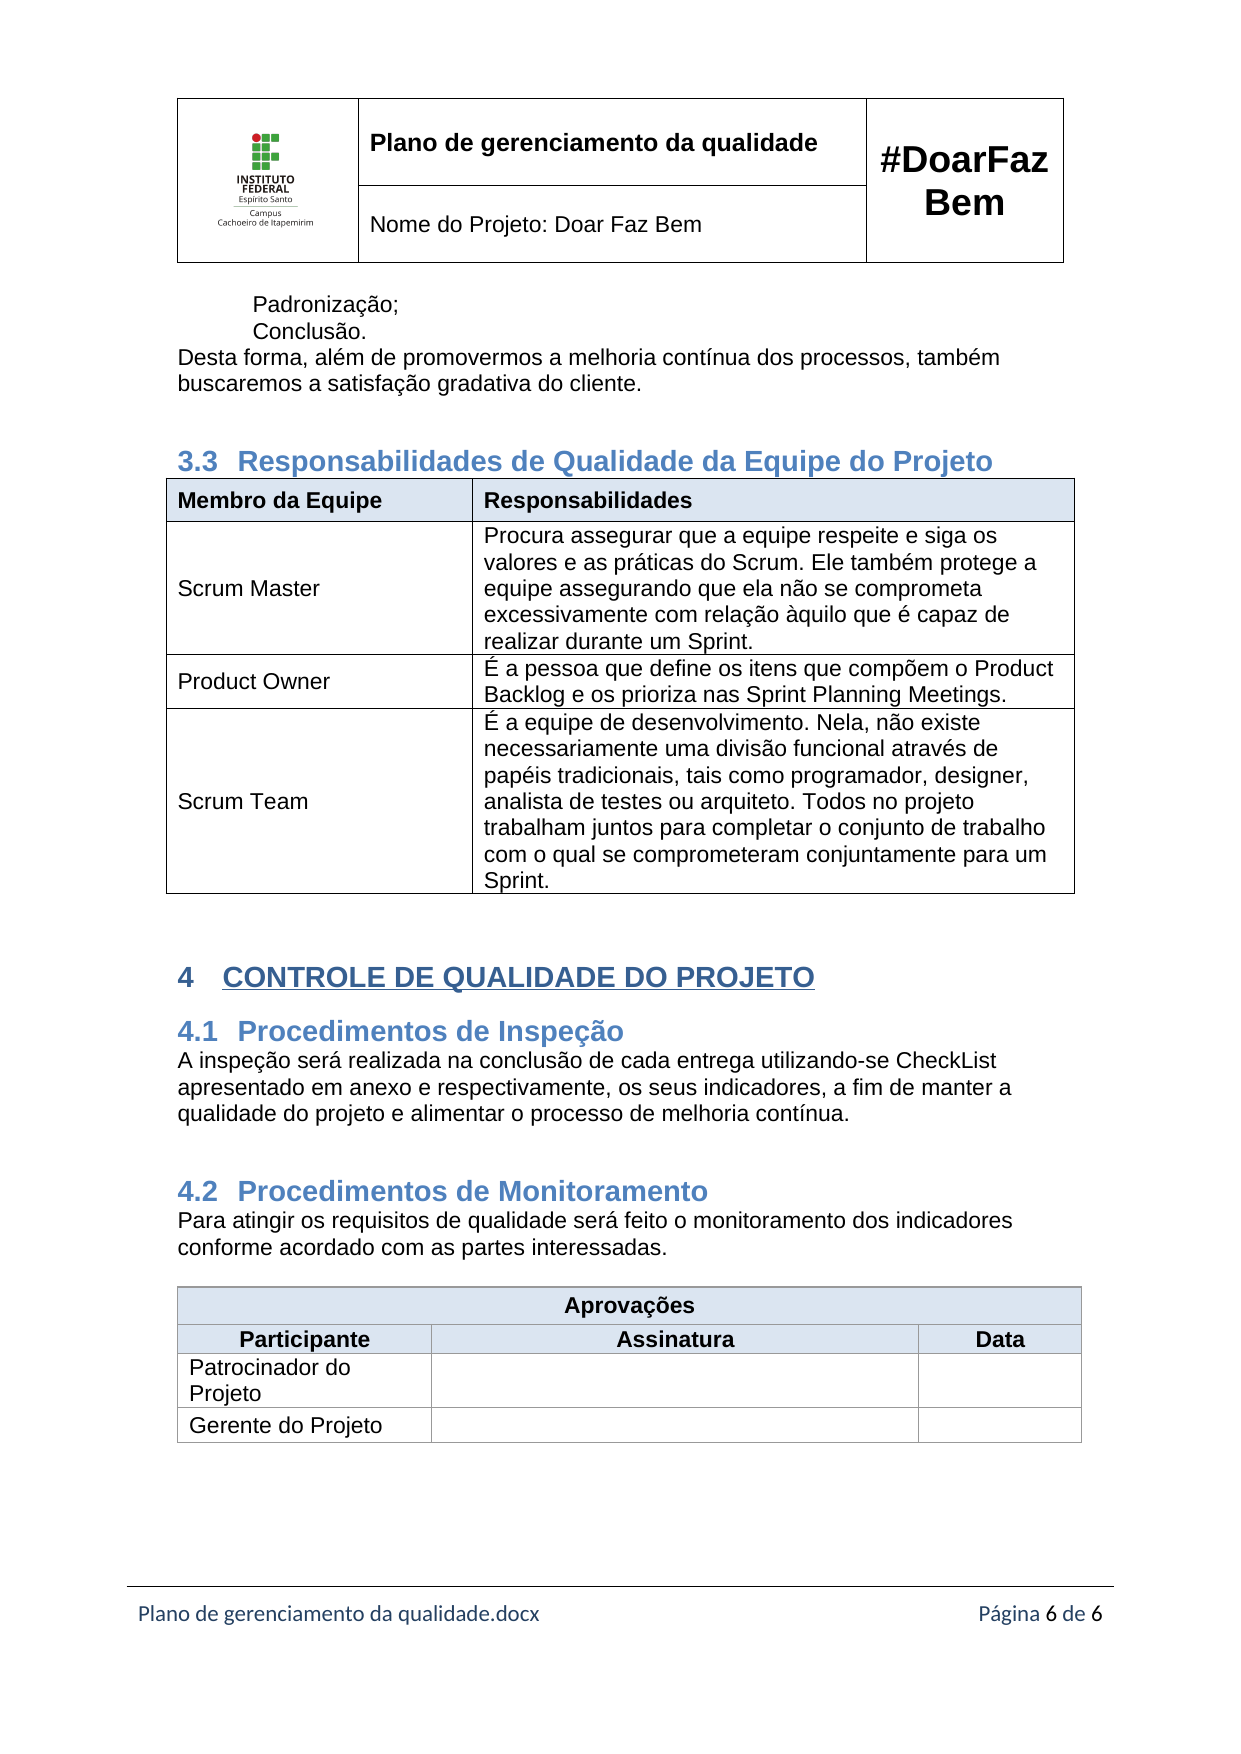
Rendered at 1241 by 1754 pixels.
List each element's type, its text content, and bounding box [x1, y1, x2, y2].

text Desta forma, além de promovermos a melhoria contínua dos processos, também buscaremos a satisfação gradativa do cliente. [177, 344, 1063, 397]
text Conclusão. [252, 318, 1063, 344]
table_cell Product Owner [167, 655, 472, 708]
table_cell É a equipe de desenvolvimento. Nela, não existe necessariamente uma divisão funcional através de papéis tradicionais, tais como programador, designer, analista de testes ou arquiteto. Todos no projeto trabalham juntos para completar o conjunto de trabalho com o qual se comprometeram conjuntamente para um Sprint. [473, 709, 1074, 893]
text Padronização; [252, 291, 1063, 318]
table_header Membro da Equipe [167, 479, 472, 521]
table_cell [919, 1354, 1081, 1407]
table_header Responsabilidades [473, 479, 1074, 521]
table_cell [432, 1408, 918, 1442]
table_cell Participante [178, 1325, 431, 1353]
subtitle CONTROLE DE QUALIDADE DO PROJETO [177, 959, 1063, 993]
table_cell Scrum Team [167, 709, 472, 893]
text A inspeção será realizada na conclusão de cada entrega utilizando-se CheckList apresentado em anexo e respectivamente, os seus indicadores, a fim de manter a qualidade do projeto e alimentar o processo de melhoria contínua. [177, 1047, 1063, 1127]
table_cell Gerente do Projeto [178, 1408, 431, 1442]
subtitle Procedimentos de Inspeção [177, 1014, 1063, 1047]
subtitle Responsabilidades de Qualidade da Equipe do Projeto [177, 444, 1063, 477]
table_header Aprovações [178, 1288, 1081, 1324]
table_cell Scrum Master [167, 522, 472, 654]
table_cell É a pessoa que define os itens que compõem o Product Backlog e os prioriza nas Sprint Planning Meetings. [473, 655, 1074, 708]
table_cell Procura assegurar que a equipe respeite e siga os valores e as práticas do Scrum. Ele também protege a equipe assegurando que ela não se comprometa excessivamente com relação àquilo que é capaz de realizar durante um Sprint. [473, 522, 1074, 654]
text Para atingir os requisitos de qualidade será feito o monitoramento dos indicadores conforme acordado com as partes interessadas. [177, 1207, 1063, 1260]
table_cell [432, 1354, 918, 1407]
subtitle Procedimentos de Monitoramento [177, 1174, 1063, 1207]
table_cell Assinatura [432, 1325, 918, 1353]
table_cell [919, 1408, 1081, 1442]
table_cell Data [919, 1325, 1081, 1353]
picture [197, 112, 332, 249]
table_cell Patrocinador do Projeto [178, 1354, 431, 1407]
